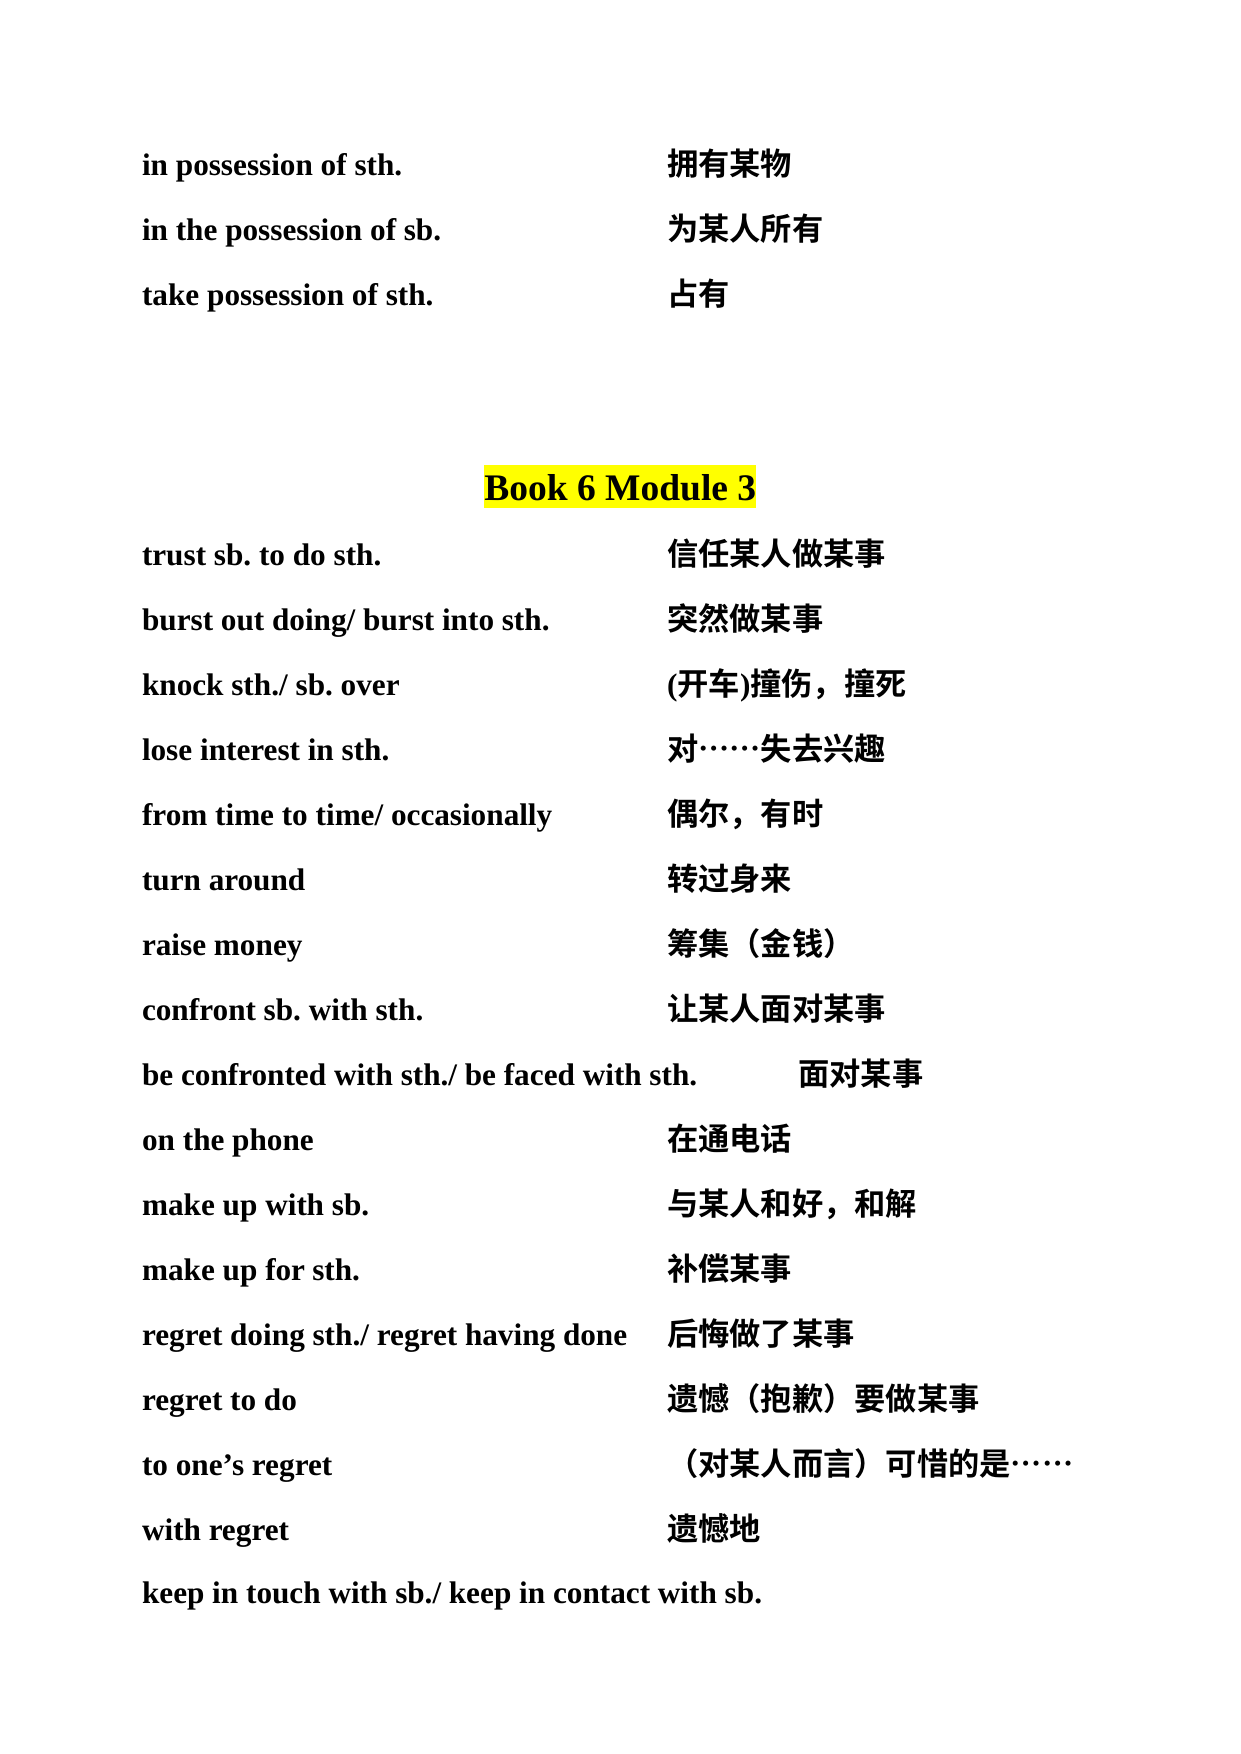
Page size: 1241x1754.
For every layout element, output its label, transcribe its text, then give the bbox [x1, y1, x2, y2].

text knock sth./ sb. over (开车)撞伤，撞死 [142, 649, 1098, 714]
text lose interest in sth. 对……失去兴趣 [142, 714, 1098, 779]
text with regret 遗憾地 [142, 1494, 1098, 1559]
text confront sb. with sth. 让某人面对某事 [142, 974, 1098, 1039]
text Book 6 Module 3 [142, 454, 1098, 519]
text turn around 转过身来 [142, 844, 1098, 909]
text in the possession of sb. 为某人所有 [142, 194, 1098, 259]
text on the phone 在通电话 [142, 1104, 1098, 1169]
text regret to do 遗憾（抱歉）要做某事 [142, 1364, 1098, 1429]
text raise money 筹集（金钱） [142, 909, 1098, 974]
text from time to time/ occasionally 偶尔，有时 [142, 779, 1098, 844]
text regret doing sth./ regret having done 后悔做了某事 [142, 1299, 1098, 1364]
text keep in touch with sb./ keep in contact with sb. [142, 1559, 1098, 1624]
text make up with sb. 与某人和好，和解 [142, 1169, 1098, 1234]
text make up for sth. 补偿某事 [142, 1234, 1098, 1299]
text take possession of sth. 占有 [142, 259, 1098, 324]
text in possession of sth. 拥有某物 [142, 129, 1098, 194]
text be confronted with sth./ be faced with sth. 面对某事 [142, 1039, 1098, 1104]
text burst out doing/ burst into sth. 突然做某事 [142, 584, 1098, 649]
text trust sb. to do sth. 信任某人做某事 [142, 519, 1098, 584]
text to one’s regret （对某人而言）可惜的是…… [142, 1429, 1098, 1494]
